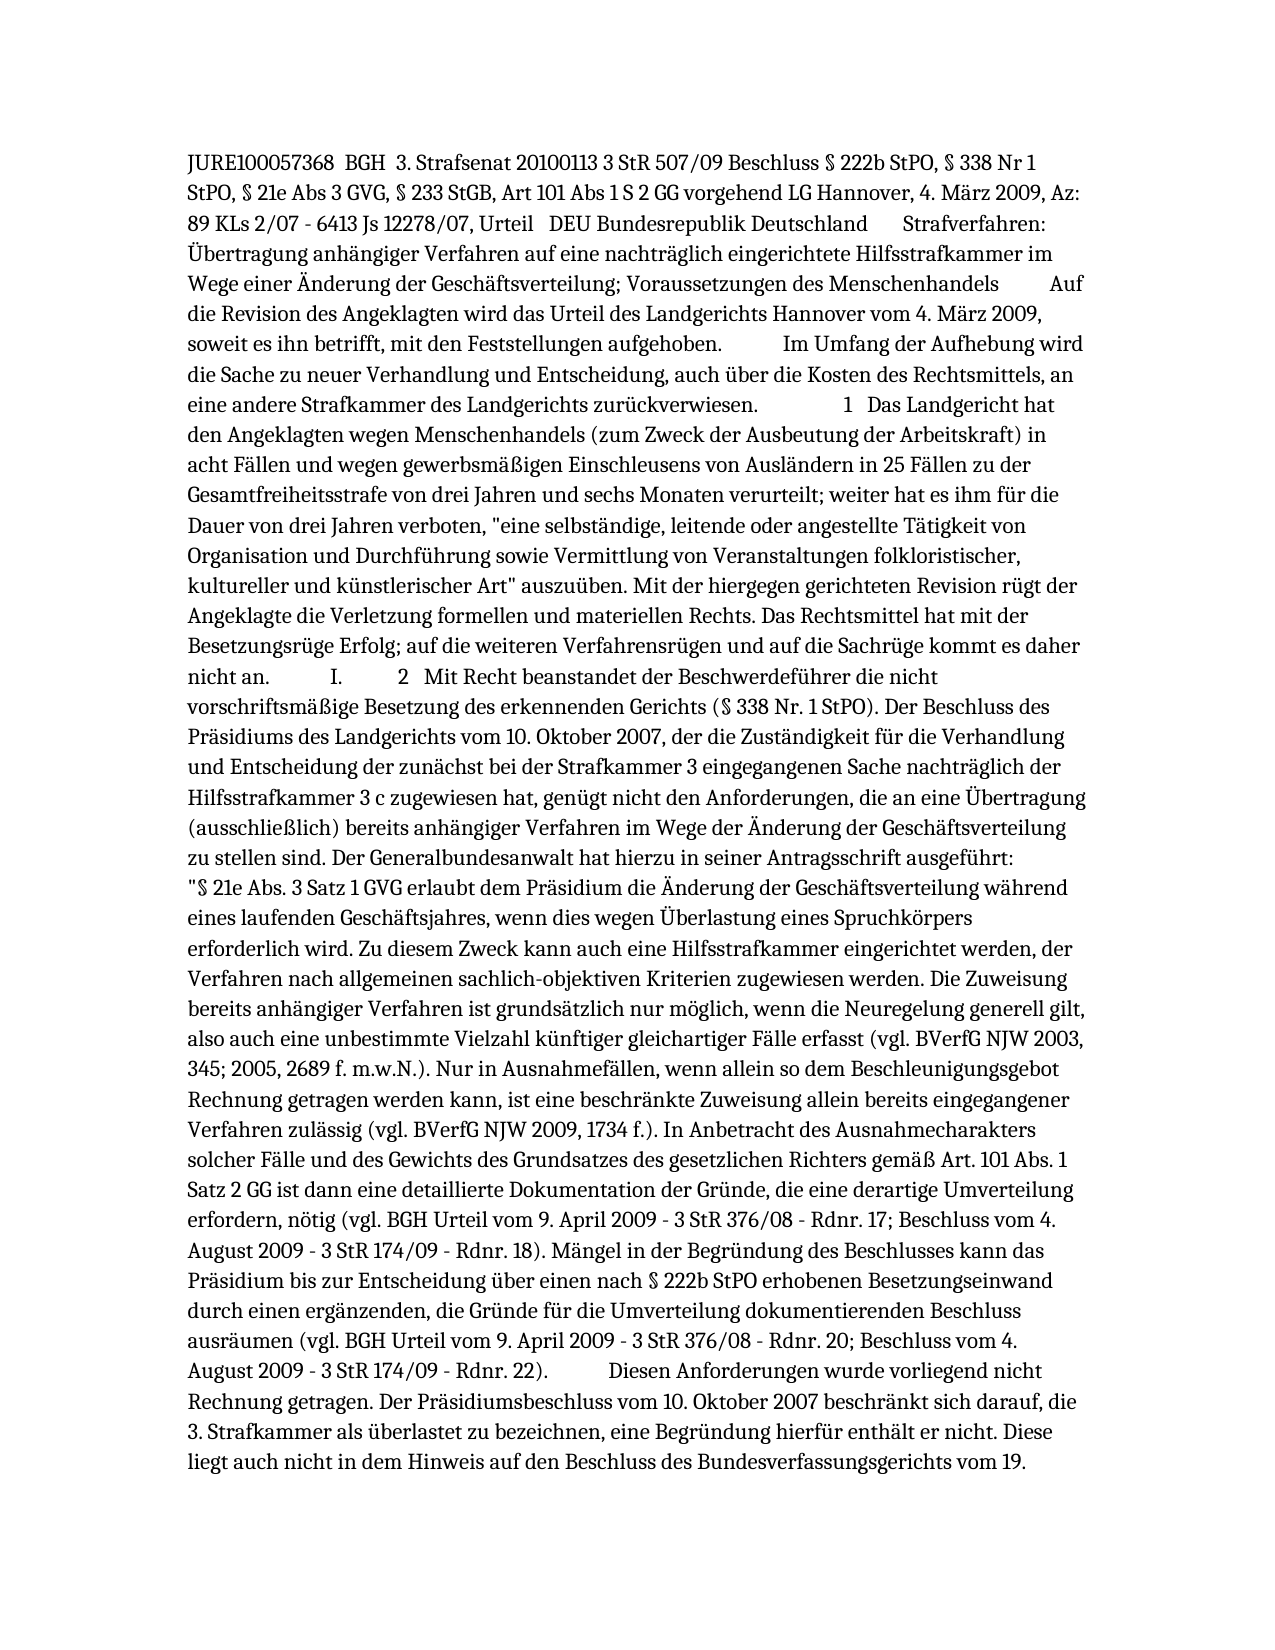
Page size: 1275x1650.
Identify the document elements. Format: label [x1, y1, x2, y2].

text [187, 150, 1087, 1475]
